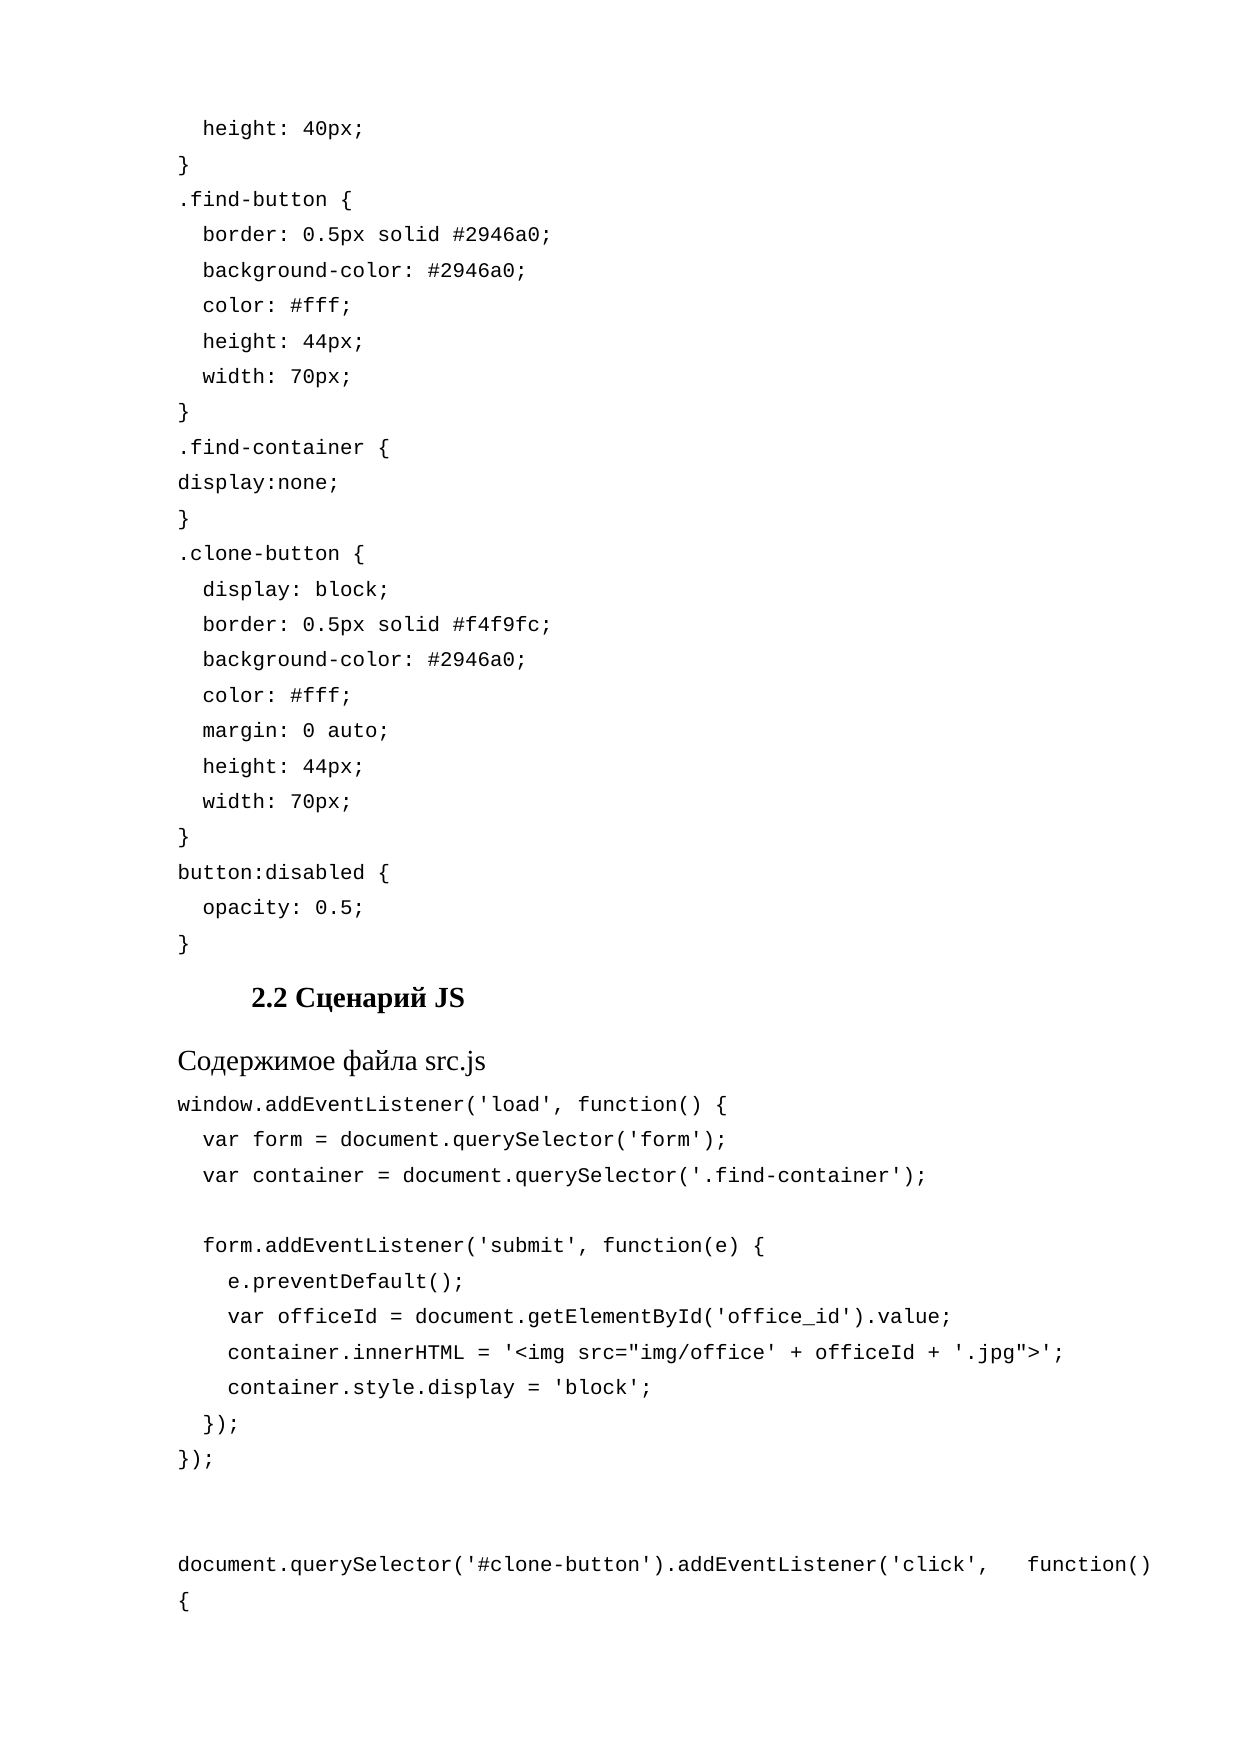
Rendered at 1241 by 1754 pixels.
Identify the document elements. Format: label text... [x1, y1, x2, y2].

text border: 0.5px solid #2946a0; [177, 224, 1152, 248]
text Сценарий JS [177, 981, 1152, 1014]
text color: #fff; [177, 295, 1152, 319]
text form.addEventListener('submit', function(e) { [177, 1235, 1152, 1259]
text }); [177, 1412, 1152, 1436]
text } [177, 508, 1152, 531]
text document.querySelector('#clone-button').addEventListener('click', function() { [177, 1554, 1152, 1613]
text height: 40px; [177, 118, 1152, 142]
text display:none; [177, 472, 1152, 496]
text height: 44px; [177, 331, 1152, 354]
text window.addEventListener('load', function() { [177, 1094, 1152, 1117]
text container.style.display = 'block'; [177, 1377, 1152, 1401]
text display: block; [177, 578, 1152, 602]
text height: 44px; [177, 756, 1152, 779]
text } [177, 933, 1152, 956]
text opacity: 0.5; [177, 897, 1152, 921]
text border: 0.5px solid #f4f9fc; [177, 614, 1152, 638]
text e.preventDefault(); [177, 1271, 1152, 1294]
text margin: 0 auto; [177, 720, 1152, 744]
text Содержимое файла src.js [177, 1043, 1152, 1077]
text width: 70px; [177, 366, 1152, 390]
text var officeId = document.getElementById('office_id').value; [177, 1306, 1152, 1330]
text .find-button { [177, 189, 1152, 213]
text var form = document.querySelector('form'); [177, 1129, 1152, 1153]
text width: 70px; [177, 791, 1152, 815]
text } [177, 401, 1152, 425]
text background-color: #2946a0; [177, 260, 1152, 283]
text button:disabled { [177, 862, 1152, 886]
text } [177, 153, 1152, 177]
text color: #fff; [177, 685, 1152, 708]
text .clone-button { [177, 543, 1152, 567]
text var container = document.querySelector('.find-container'); [177, 1164, 1152, 1188]
text background-color: #2946a0; [177, 649, 1152, 673]
text container.innerHTML = '<img src="img/office' + officeId + '.jpg">'; [177, 1342, 1152, 1365]
text }); [177, 1448, 1152, 1472]
text .find-container { [177, 437, 1152, 461]
text } [177, 826, 1152, 850]
